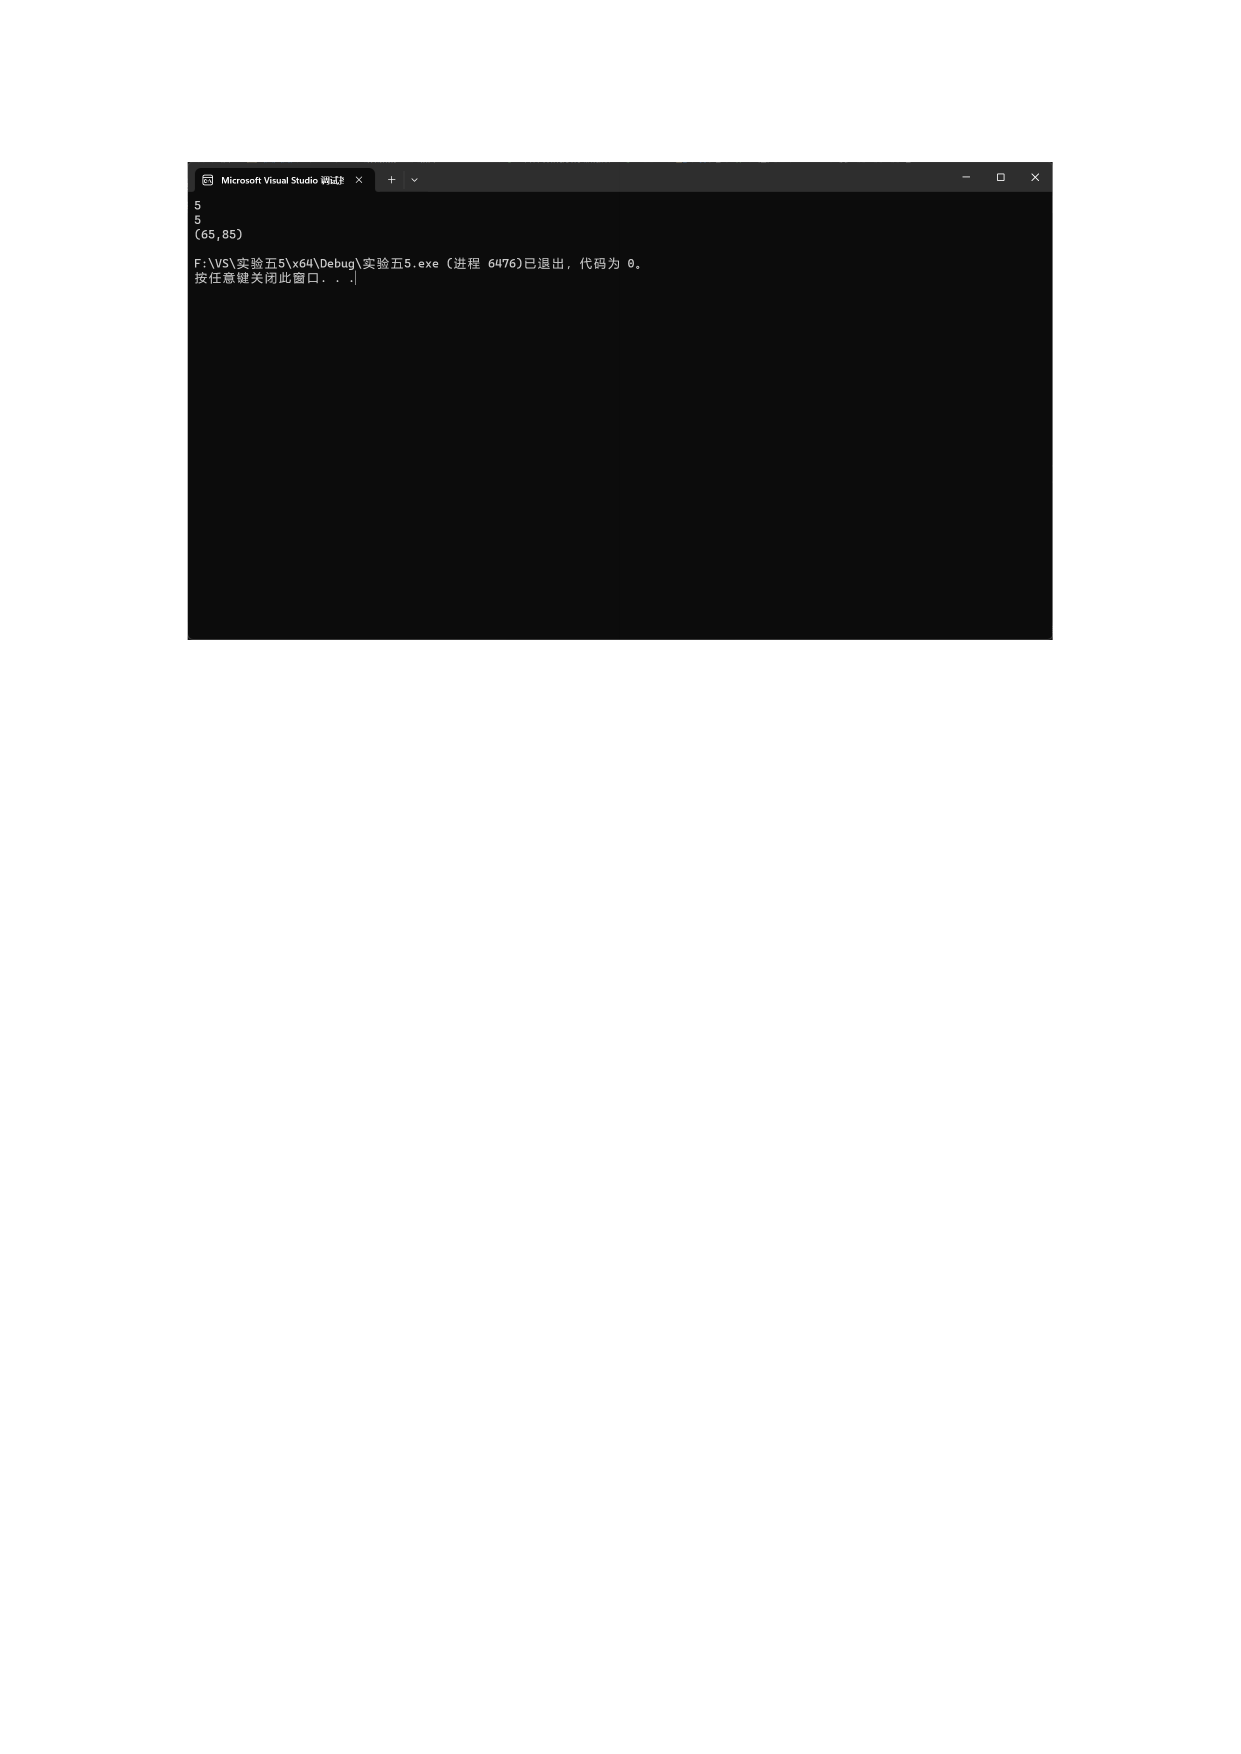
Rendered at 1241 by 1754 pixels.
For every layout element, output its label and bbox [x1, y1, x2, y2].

picture [187, 162, 1053, 640]
